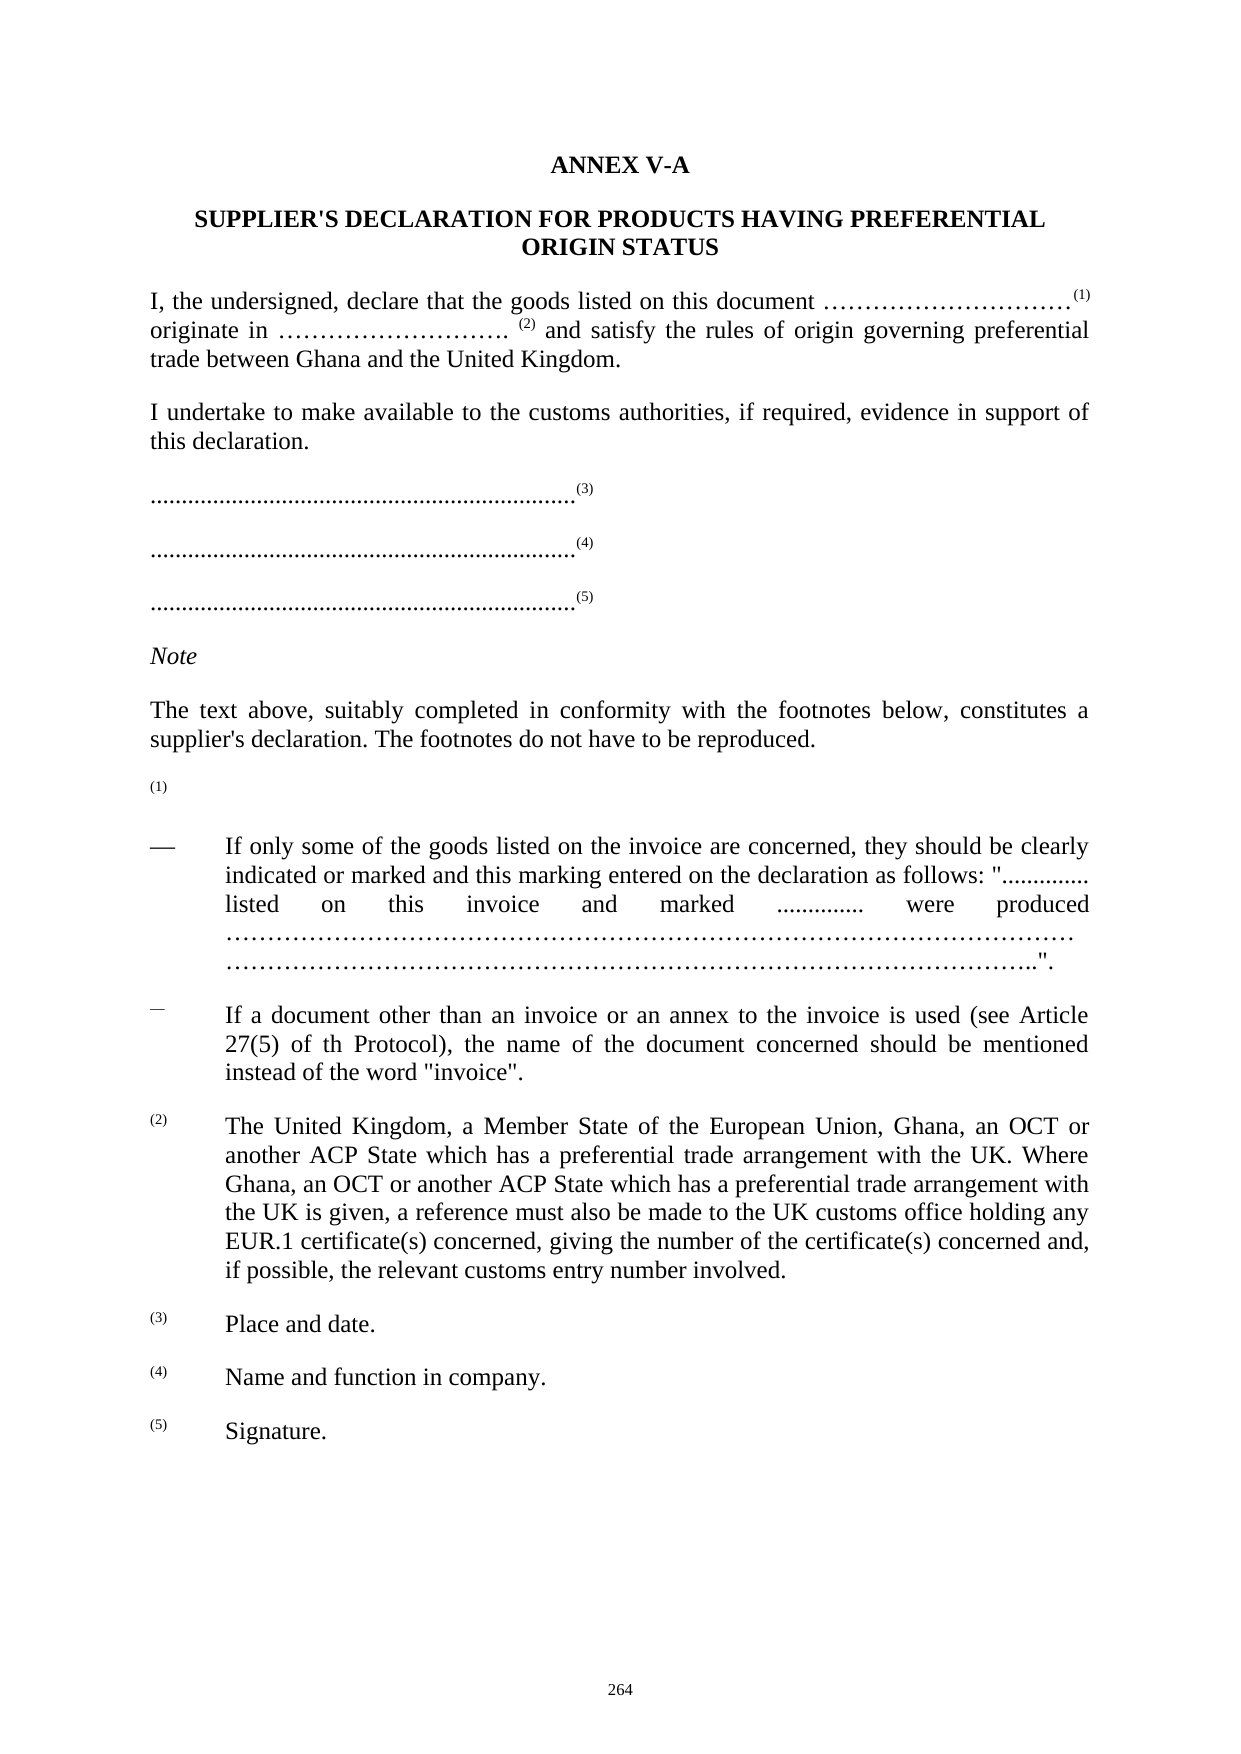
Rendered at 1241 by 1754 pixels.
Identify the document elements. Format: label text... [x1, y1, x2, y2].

text Note [150, 641, 1090, 670]
text ANNEX V‐A [150, 150, 1090, 179]
text (3) [150, 480, 1090, 509]
text (3) Place and date. [150, 1309, 1090, 1337]
text I, the undersigned, declare that the goods listed on this document …………………………(1) originate in ………………………. (2) and satisfy the rules of origin governing preferential trade between Ghana and the United Kingdom. [150, 286, 1090, 372]
text — If a document other than an invoice or an annex to the invoice is used (see Article 27(5) of th Protocol), the name of the document concerned should be mentioned instead of the word "invoice". [150, 1000, 1090, 1086]
text (5) Signature. [150, 1416, 1090, 1445]
text (4) Name and function in company. [150, 1362, 1090, 1391]
text — If only some of the goods listed on the invoice are concerned, they should be clearly indicated or marked and this marking entered on the declaration as follows: ".............. listed on this invoice and marked .............. were produced ………………………………………………………………………………………………………………………………………………………………………………..". [150, 831, 1090, 975]
text SUPPLIER'S DECLARATION FOR PRODUCTS HAVING PREFERENTIAL ORIGIN STATUS [150, 204, 1090, 261]
text (5) [150, 587, 1090, 616]
text The text above, suitably completed in conformity with the footnotes below, constitutes a supplier's declaration. The footnotes do not have to be reproduced. [150, 695, 1090, 752]
text I undertake to make available to the customs authorities, if required, evidence in support of this declaration. [150, 397, 1090, 455]
text (2) The United Kingdom, a Member State of the European Union, Ghana, an OCT or another ACP State which has a preferential trade arrangement with the UK. Where Ghana, an OCT or another ACP State which has a preferential trade arrangement with the UK is given, a reference must also be made to the UK customs office holding any EUR.1 certificate(s) concerned, giving the number of the certificate(s) concerned and, if possible, the relevant customs entry number involved. [150, 1111, 1090, 1284]
text (4) [150, 534, 1090, 562]
text (1) [150, 777, 1090, 806]
